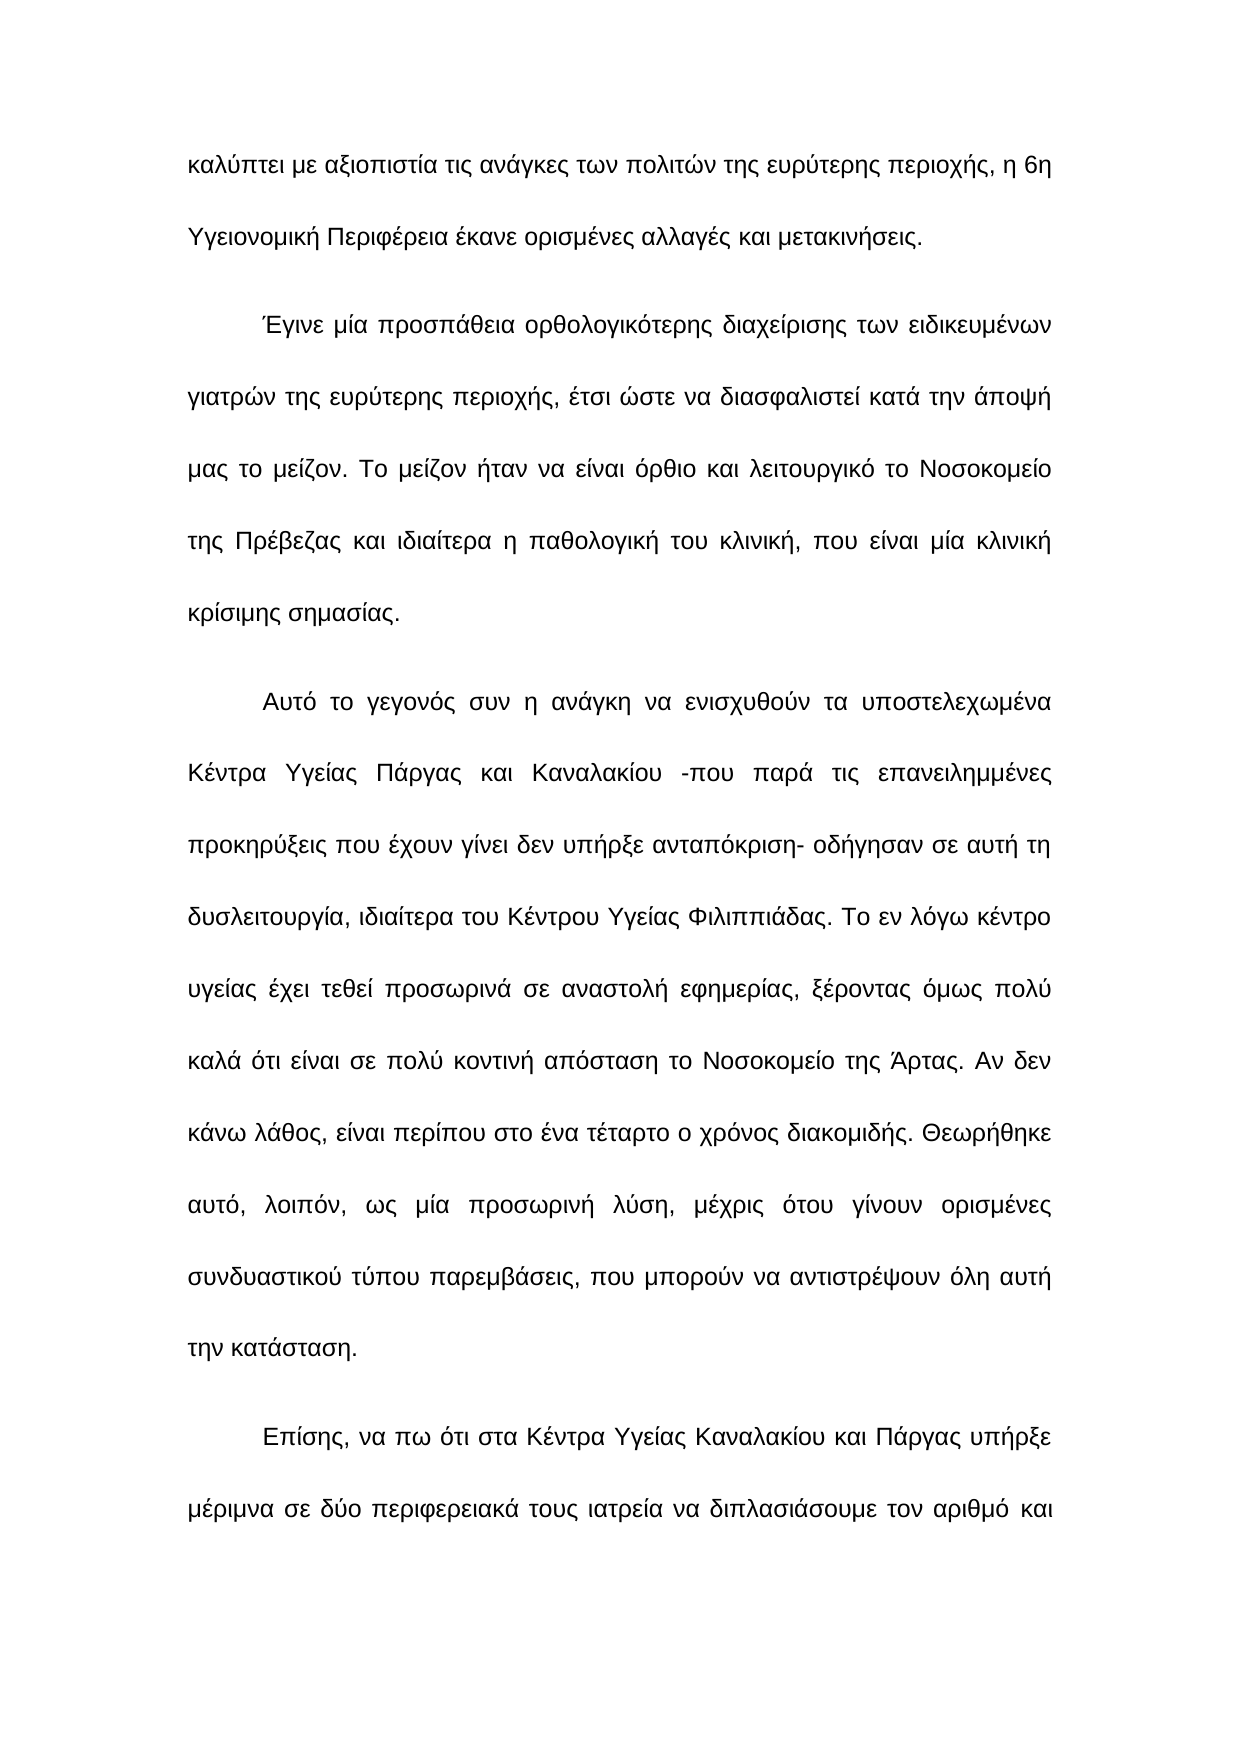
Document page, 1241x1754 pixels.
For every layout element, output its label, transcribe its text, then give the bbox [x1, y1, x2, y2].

text Αυτό το γεγονός συν η ανάγκη να ενισχυθούν τα υποστελεχωμένα Κέντρα Υγείας Πάργας και Καναλακίου -που παρά τις επανειλημμένες προκηρύξεις που έχουν γίνει δεν υπήρξε ανταπόκριση- οδήγησαν σε αυτή τη δυσλειτουργία, ιδιαίτερα του Κέντρου Υγείας Φιλιππιάδας. Το εν λόγω κέντρο υγείας έχει τεθεί προσωρινά σε αναστολή εφημερίας, ξέροντας όμως πολύ καλά ότι είναι σε πολύ κοντινή απόσταση το Νοσοκομείο της Άρτας. Αν δεν κάνω λάθος, είναι περίπου στο ένα τέταρτο ο χρόνος διακομιδής. Θεωρήθηκε αυτό, λοιπόν, ως μία προσωρινή λύση, μέχρις ότου γίνουν ορισμένες συνδυαστικού τύπου παρεμβάσεις, που μπορούν να αντιστρέψουν όλη αυτή την κατάσταση. [187, 686, 1053, 1362]
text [187, 1422, 1053, 1522]
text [187, 150, 1053, 251]
text Έγινε μία προσπάθεια ορθολογικότερης διαχείρισης των ειδικευμένων γιατρών της ευρύτερης περιοχής, έτσι ώστε να διασφαλιστεί κατά την άποψή μας το μείζον. Το μείζον ήταν να είναι όρθιο και λειτουργικό το Νοσοκομείο της Πρέβεζας και ιδιαίτερα η παθολογική του κλινική, που είναι μία κλινική κρίσιμης σημασίας. [187, 310, 1053, 627]
